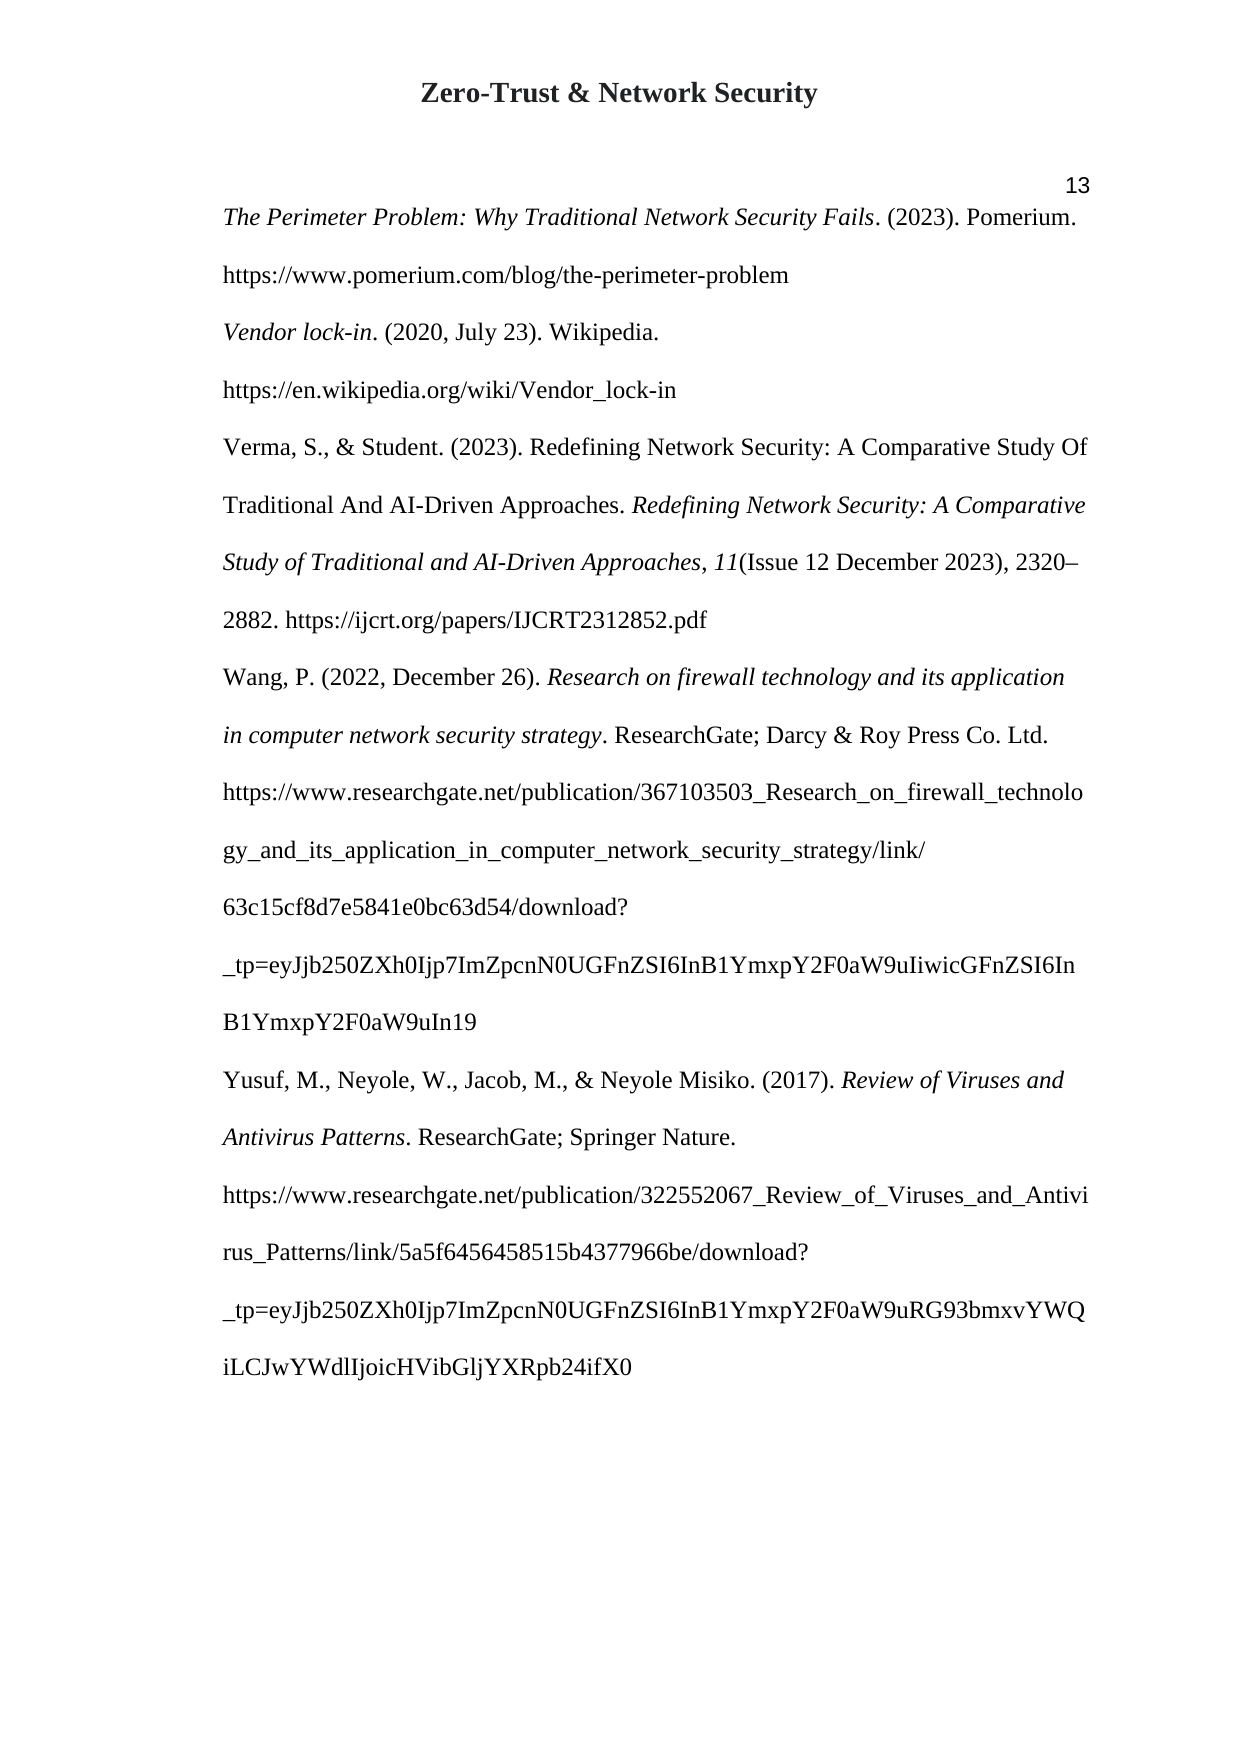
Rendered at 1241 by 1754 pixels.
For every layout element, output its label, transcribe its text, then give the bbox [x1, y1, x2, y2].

text Wang, P. (2022, December 26). Research on firewall technology and its application in computer network security strategy. ResearchGate; Darcy & Roy Press Co. Ltd. https://www.researchgate.net/publication/367103503_Research_on_firewall_technology_and_its_application_in_computer_network_security_strategy/link/63c15cf8d7e5841e0bc63d54/download?_tp=eyJjb250ZXh0Ijp7ImZpcnN0UGFnZSI6InB1YmxpY2F0aW9uIiwicGFnZSI6InB1YmxpY2F0aW9uIn19 [223, 662, 1090, 1036]
text Yusuf, M., Neyole, W., Jacob, M., & Neyole Misiko. (2017). Review of Viruses and Antivirus Patterns. ResearchGate; Springer Nature. https://www.researchgate.net/publication/322552067_Review_of_Viruses_and_Antivirus_Patterns/link/5a5f6456458515b4377966be/download?_tp=eyJjb250ZXh0Ijp7ImZpcnN0UGFnZSI6InB1YmxpY2F0aW9uRG93bmxvYWQiLCJwYWdlIjoicHVibGljYXRpb24ifX0 [223, 1065, 1090, 1381]
text Vendor lock-in. (2020, July 23). Wikipedia. https://en.wikipedia.org/wiki/Vendor_lock-in [223, 317, 1090, 404]
text Verma, S., & Student. (2023). Redefining Network Security: A Comparative Study Of Traditional And AI-Driven Approaches. Redefining Network Security: A Comparative Study of Traditional and AI-Driven Approaches, 11(Issue 12 December 2023), 2320–2882. https://ijcrt.org/papers/IJCRT2312852.pdf [223, 432, 1090, 634]
text The Perimeter Problem: Why Traditional Network Security Fails. (2023). Pomerium. https://www.pomerium.com/blog/the-perimeter-problem [223, 202, 1090, 289]
